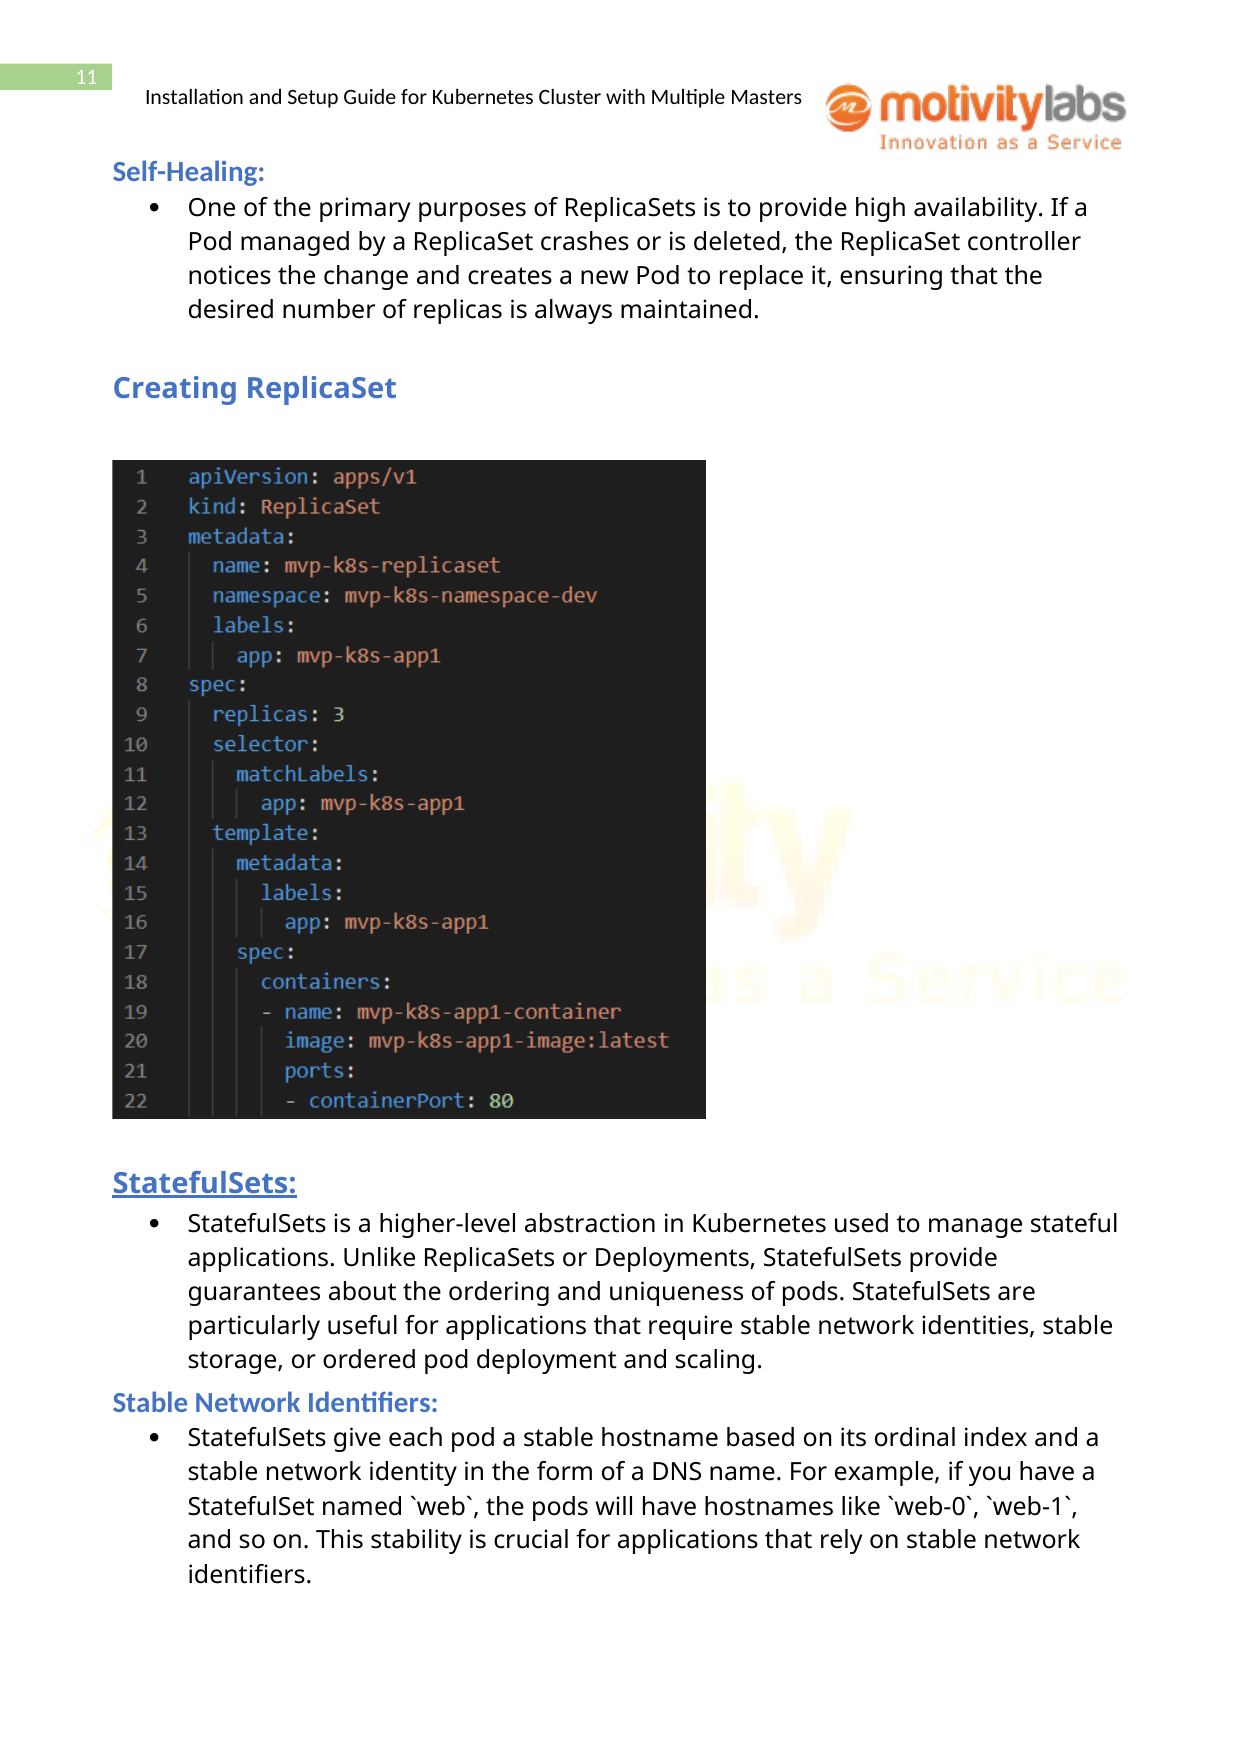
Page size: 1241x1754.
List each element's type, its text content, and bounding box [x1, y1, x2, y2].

list One of the primary purposes of ReplicaSets is to provide high availability. If a Pod managed by a ReplicaSet crashes or is deleted, the ReplicaSet controller notices the change and creates a new Pod to replace it, ensuring that the desired number of replicas is always maintained. [150, 189, 1128, 325]
subtitle Creating ReplicaSet [112, 368, 1128, 407]
picture [112, 460, 706, 1119]
list StatefulSets give each pod a stable hostname based on its ordinal index and a stable network identity in the form of a DNS name. For example, if you have a StatefulSet named `web`, the pods will have hostnames like `web-0`, `web-1`, and so on. This stability is crucial for applications that rely on stable network identifiers. [150, 1420, 1128, 1590]
subtitle StatefulSets: [112, 1162, 1128, 1202]
picture [825, 73, 1129, 154]
list StatefulSets is a higher-level abstraction in Kubernetes used to manage stateful applications. Unlike ReplicaSets or Deployments, StatefulSets provide guarantees about the ordering and uniqueness of pods. StatefulSets are particularly useful for applications that require stable network identities, stable storage, or ordered pod deployment and scaling. [150, 1206, 1128, 1376]
subtitle Self-Healing: [112, 153, 1128, 189]
subtitle Stable Network Identifiers: [112, 1384, 1128, 1420]
